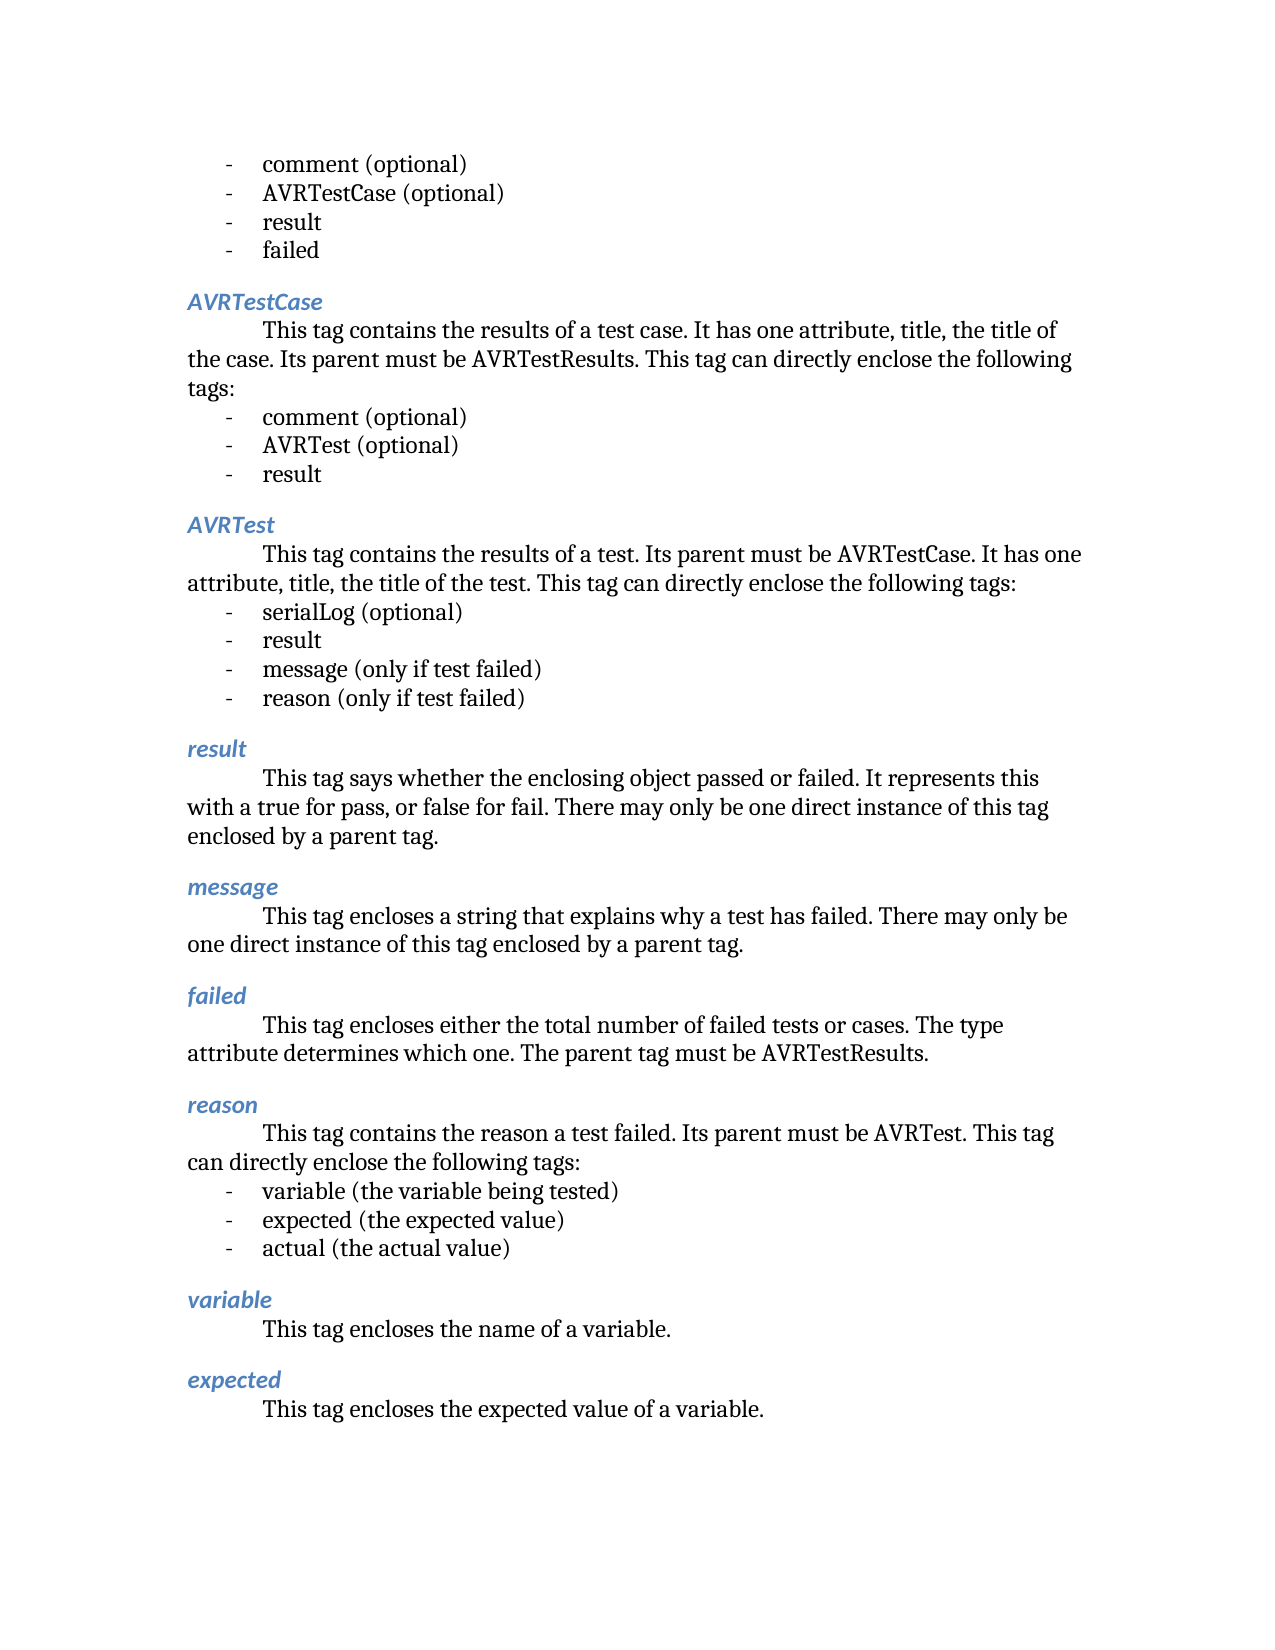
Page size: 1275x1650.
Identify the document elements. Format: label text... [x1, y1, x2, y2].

subtitle AVRTest [187, 510, 1087, 540]
text This tag encloses the name of a variable. [187, 1314, 1087, 1343]
list result [225, 626, 1087, 655]
text This tag encloses either the total number of failed tests or cases. The type attribute determines which one. The parent tag must be AVRTestResults. [187, 1011, 1087, 1068]
list result [225, 207, 1087, 236]
text This tag contains the reason a test failed. Its parent must be AVRTest. This tag can directly enclose the following tags: [187, 1119, 1087, 1177]
list result [225, 460, 1087, 489]
subtitle AVRTestCase [187, 286, 1087, 316]
text This tag contains the results of a test case. It has one attribute, title, the title of the case. Its parent must be AVRTestResults. This tag can directly enclose the following tags: [187, 316, 1087, 403]
subtitle reason [187, 1089, 1087, 1119]
text This tag encloses a string that explains why a test has failed. There may only be one direct instance of this tag enclosed by a parent tag. [187, 902, 1087, 959]
list AVRTestCase (optional) [225, 179, 1087, 207]
list serialLog (optional) [225, 598, 1087, 626]
list reason (only if test failed) [225, 684, 1087, 713]
subtitle failed [187, 980, 1087, 1011]
list AVRTest (optional) [225, 431, 1087, 460]
subtitle message [187, 871, 1087, 902]
text This tag says whether the enclosing object passed or failed. It represents this with a true for pass, or false for fail. There may only be one direct instance of this tag enclosed by a parent tag. [187, 764, 1087, 850]
list expected (the expected value) [225, 1206, 1087, 1234]
list comment (optional) [225, 403, 1087, 431]
list variable (the variable being tested) [225, 1177, 1087, 1206]
list failed [225, 236, 1087, 265]
subtitle result [187, 733, 1087, 764]
subtitle variable [187, 1284, 1087, 1314]
list comment (optional) [225, 150, 1087, 179]
text This tag encloses the expected value of a variable. [187, 1394, 1087, 1423]
list actual (the actual value) [225, 1234, 1087, 1263]
list message (only if test failed) [225, 655, 1087, 684]
text This tag contains the results of a test. Its parent must be AVRTestCase. It has one attribute, title, the title of the test. This tag can directly enclose the following tags: [187, 540, 1087, 598]
subtitle expected [187, 1364, 1087, 1394]
